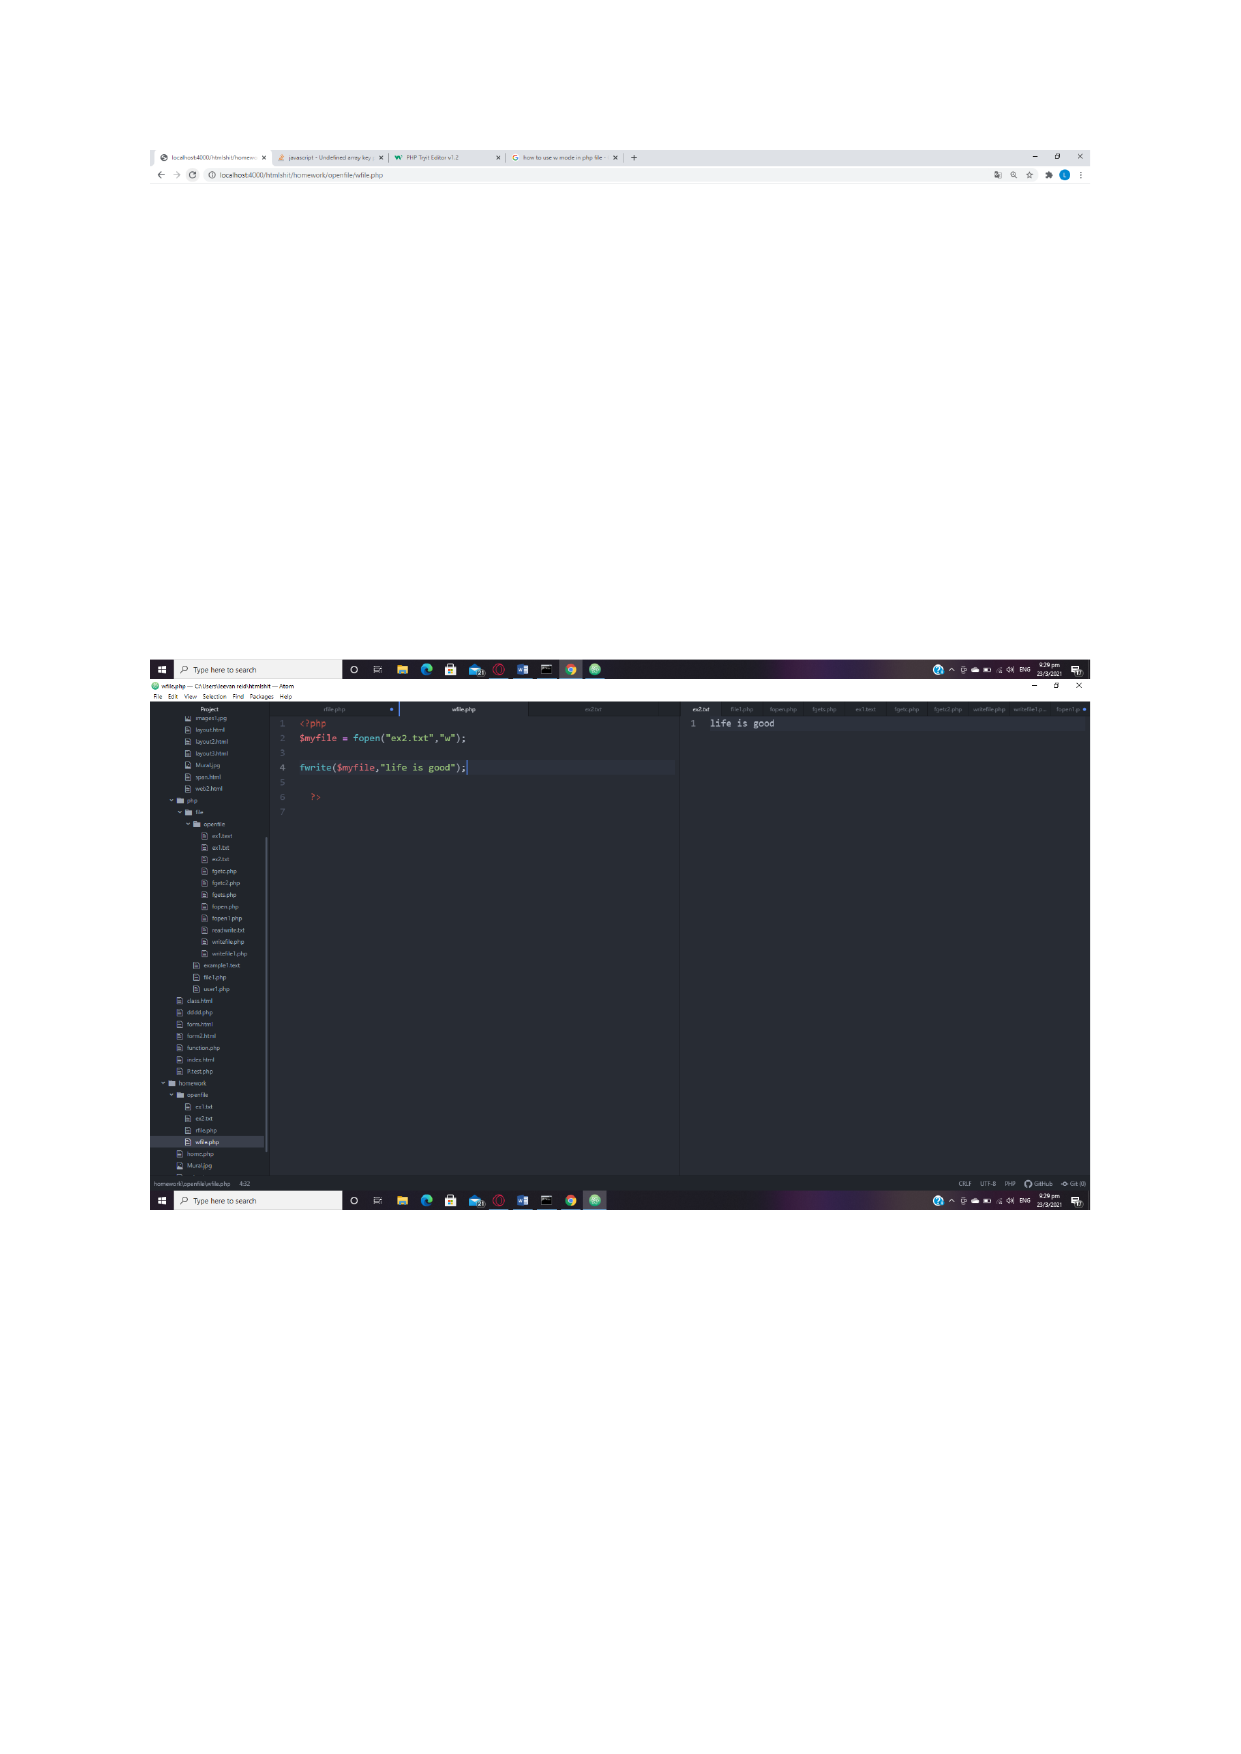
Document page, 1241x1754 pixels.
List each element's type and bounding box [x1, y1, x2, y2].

picture [150, 150, 1091, 679]
picture [150, 681, 1091, 1210]
